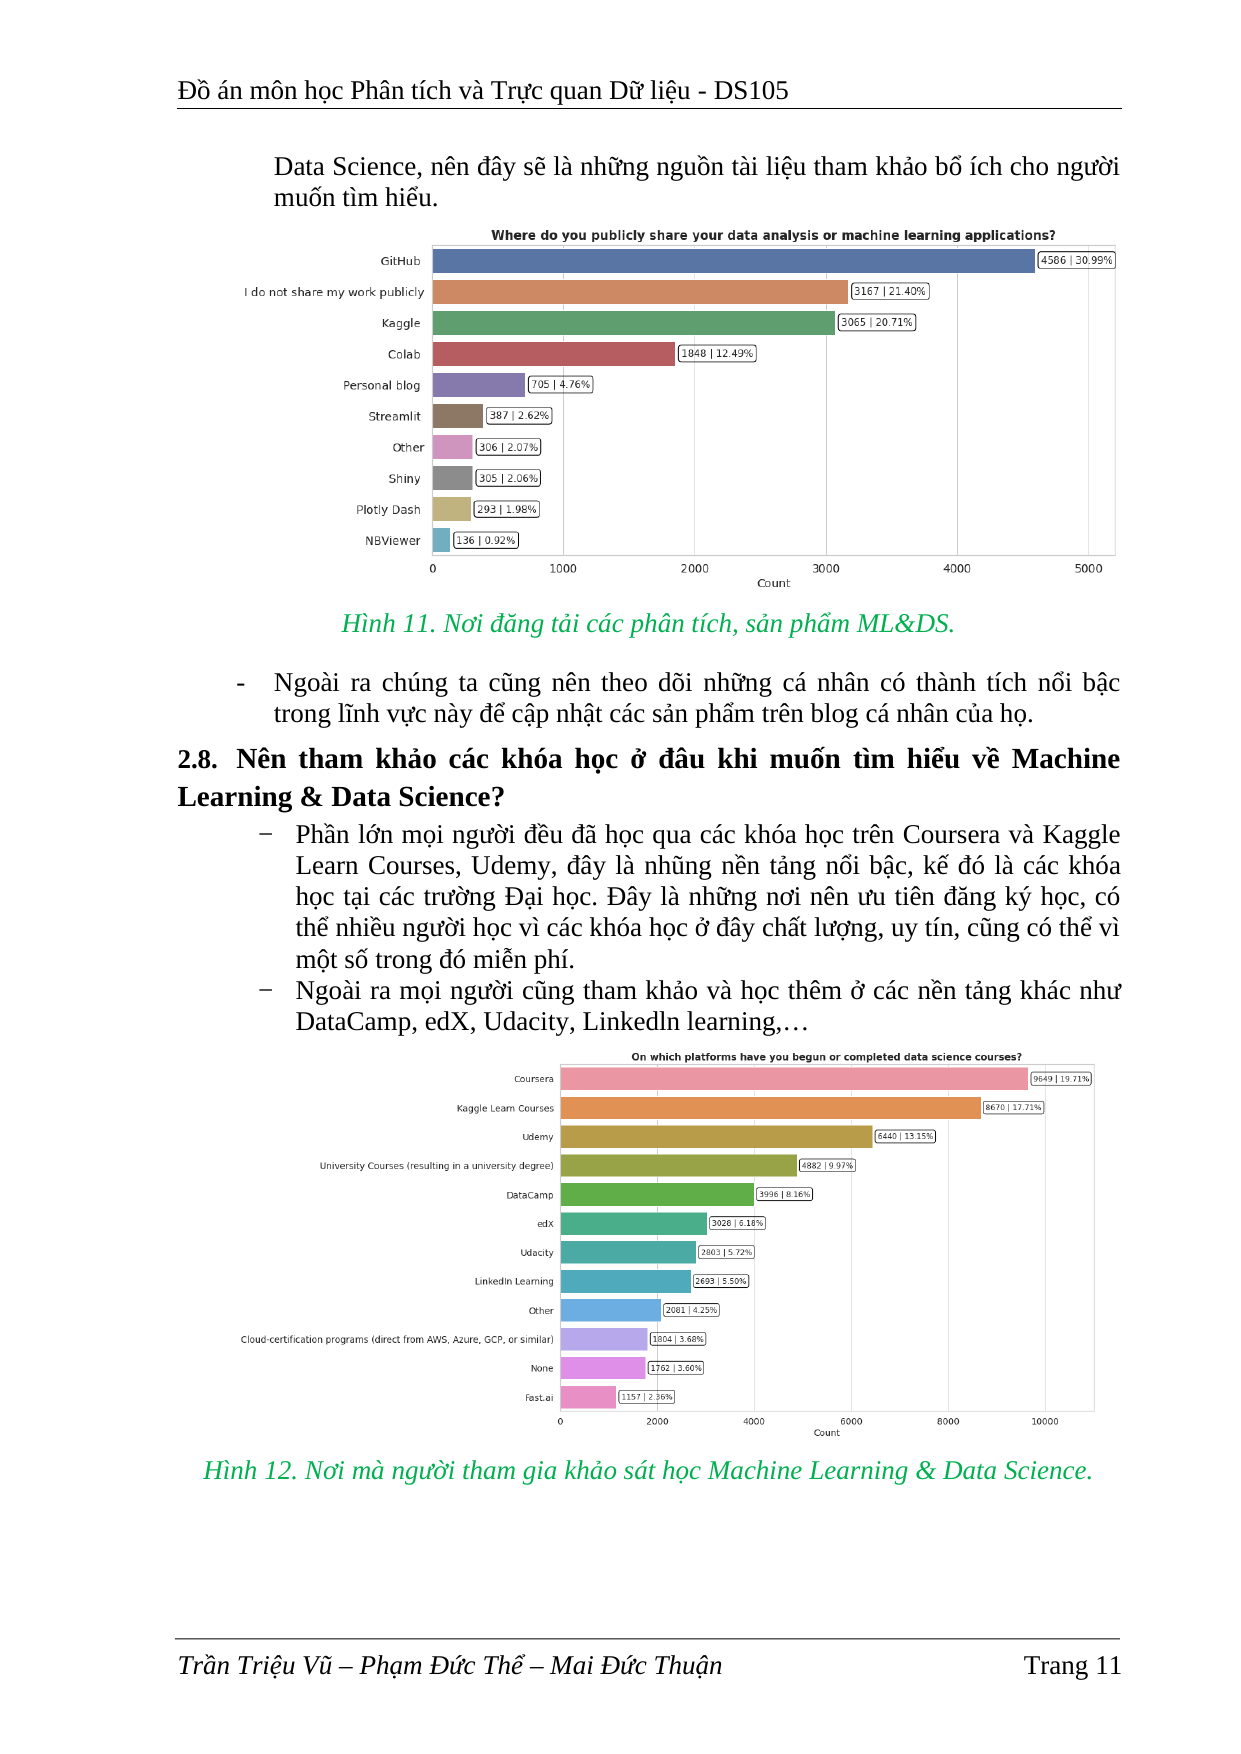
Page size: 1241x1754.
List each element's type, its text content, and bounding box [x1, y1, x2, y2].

list Ngoài ra chúng ta cũng nên theo dõi những cá nhân có thành tích nổi bậc trong lĩnh vực này để cập nhật các sản phẩm trên blog cá nhân của họ. [236, 666, 1122, 728]
picture [238, 224, 1120, 595]
text Phần lớn mọi người đều đã học qua các khóa học trên Coursera và Kaggle Learn Courses, Udemy, đây là nhũng nền tảng nổi bậc, kế đó là các khóa học tại các trường Đại học. Đây là những nơi nên ưu tiên đăng ký học, có thể nhiều người học vì các khóa học ở đây chất lượng, uy tín, cũng có thể vì một số trong đó miễn phí. [258, 818, 1122, 974]
text Ngoài ra mọi người cũng tham khảo và học thêm ở các nền tảng khác như DataCamp, edX, Udacity, Linkedln learning,… [258, 974, 1122, 1036]
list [236, 150, 1122, 212]
subtitle Nên tham khảo các khóa học ở đâu khi muốn tìm hiểu về Machine Learning & Data Science? [177, 741, 1122, 813]
picture [236, 1048, 1098, 1442]
